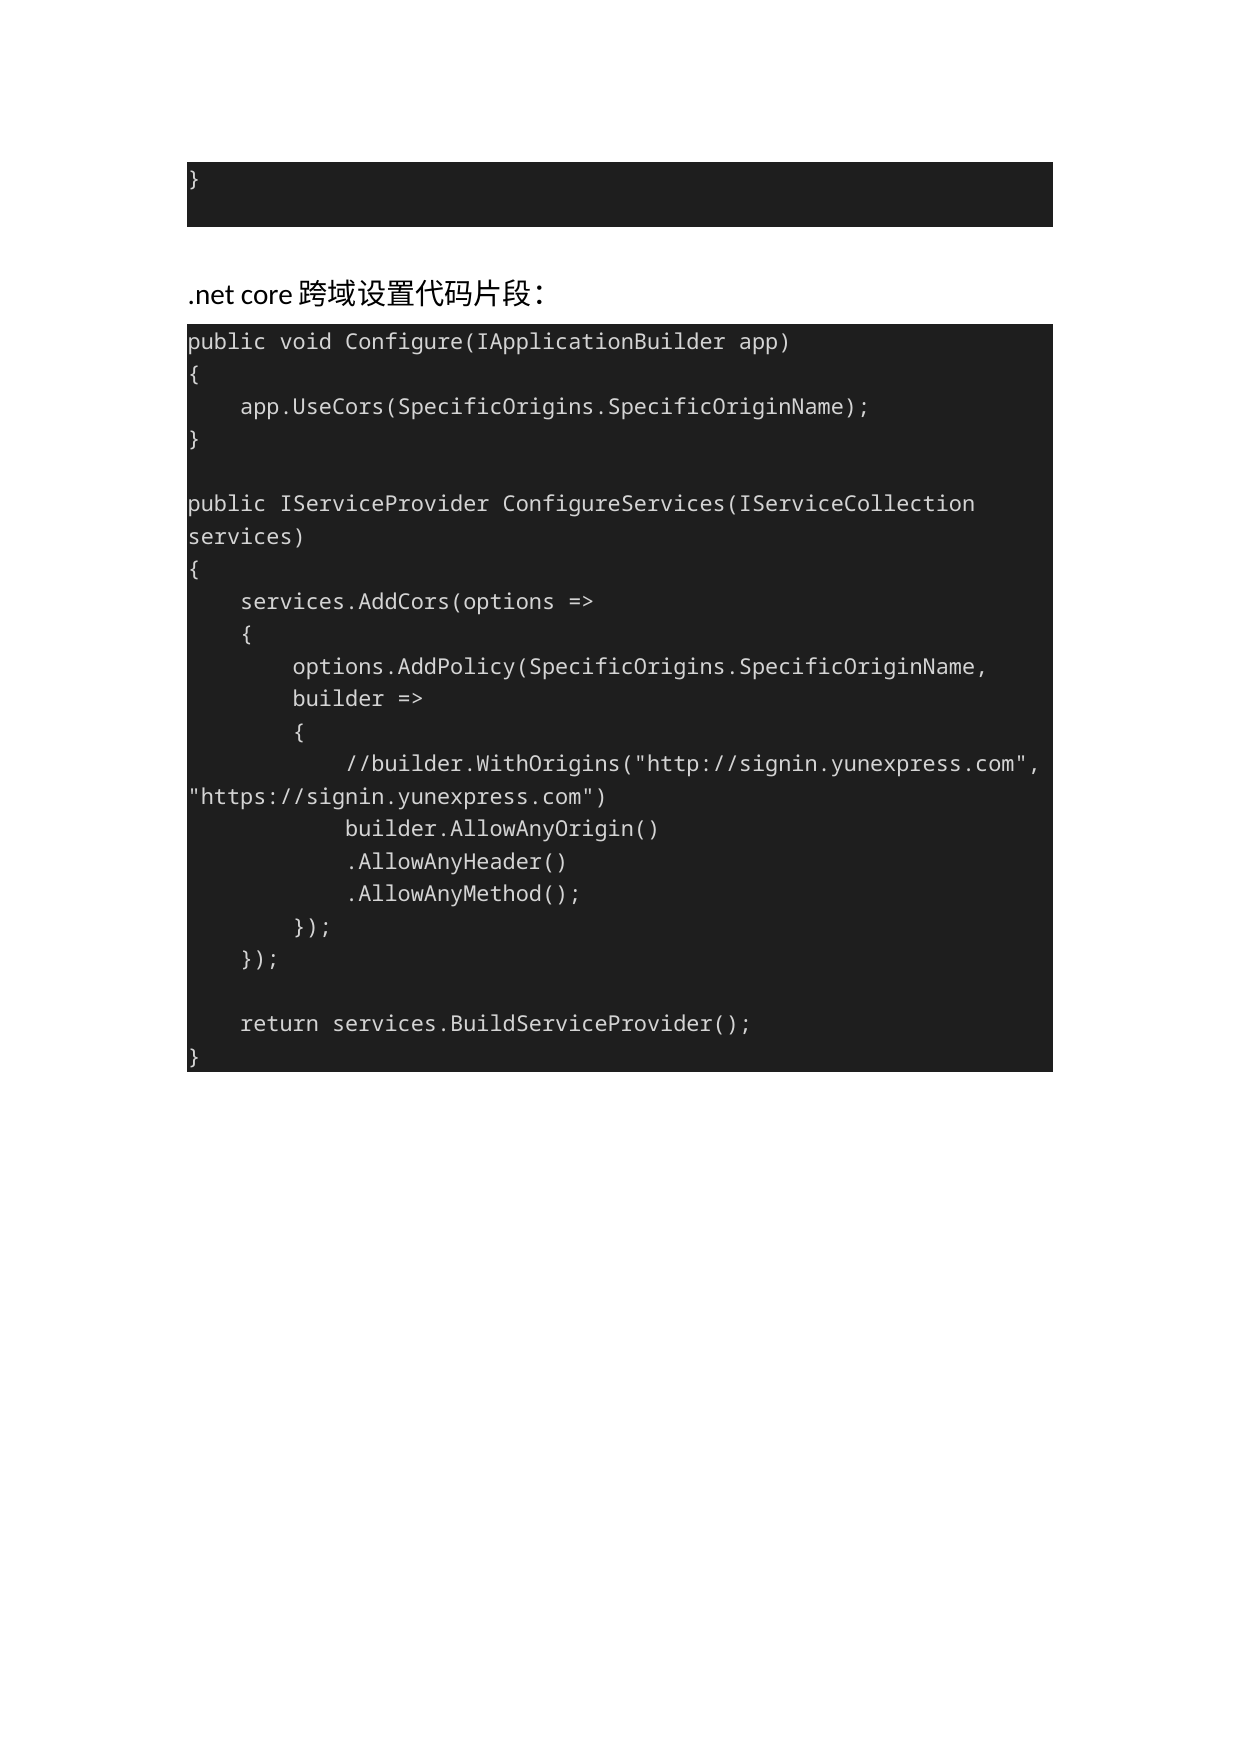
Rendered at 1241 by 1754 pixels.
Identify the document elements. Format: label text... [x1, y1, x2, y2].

text } [187, 1039, 1053, 1072]
text { [187, 714, 1053, 747]
text .AllowAnyMethod(); [187, 877, 1053, 909]
text { [187, 617, 1053, 649]
text options.AddPolicy(SpecificOrigins.SpecificOriginName, [187, 649, 1053, 682]
text public void Configure(IApplicationBuilder app) [187, 324, 1053, 357]
text { [187, 552, 1053, 584]
text builder => [187, 682, 1053, 714]
text app.UseCors(SpecificOrigins.SpecificOriginName); [187, 389, 1053, 422]
text }); [187, 909, 1053, 942]
text .net core跨域设置代码片段： [187, 259, 1053, 324]
text } [187, 422, 1053, 454]
text .AllowAnyHeader() [187, 844, 1053, 877]
text { [187, 357, 1053, 389]
text return services.BuildServiceProvider(); [187, 1007, 1053, 1039]
text services.AddCors(options => [187, 584, 1053, 617]
text //builder.WithOrigins("http://signin.yunexpress.com", "https://signin.yunexpress.com") [187, 747, 1053, 812]
text } [187, 162, 1053, 194]
text }); [187, 942, 1053, 974]
text builder.AllowAnyOrigin() [187, 812, 1053, 844]
text public IServiceProvider ConfigureServices(IServiceCollection services) [187, 487, 1053, 552]
